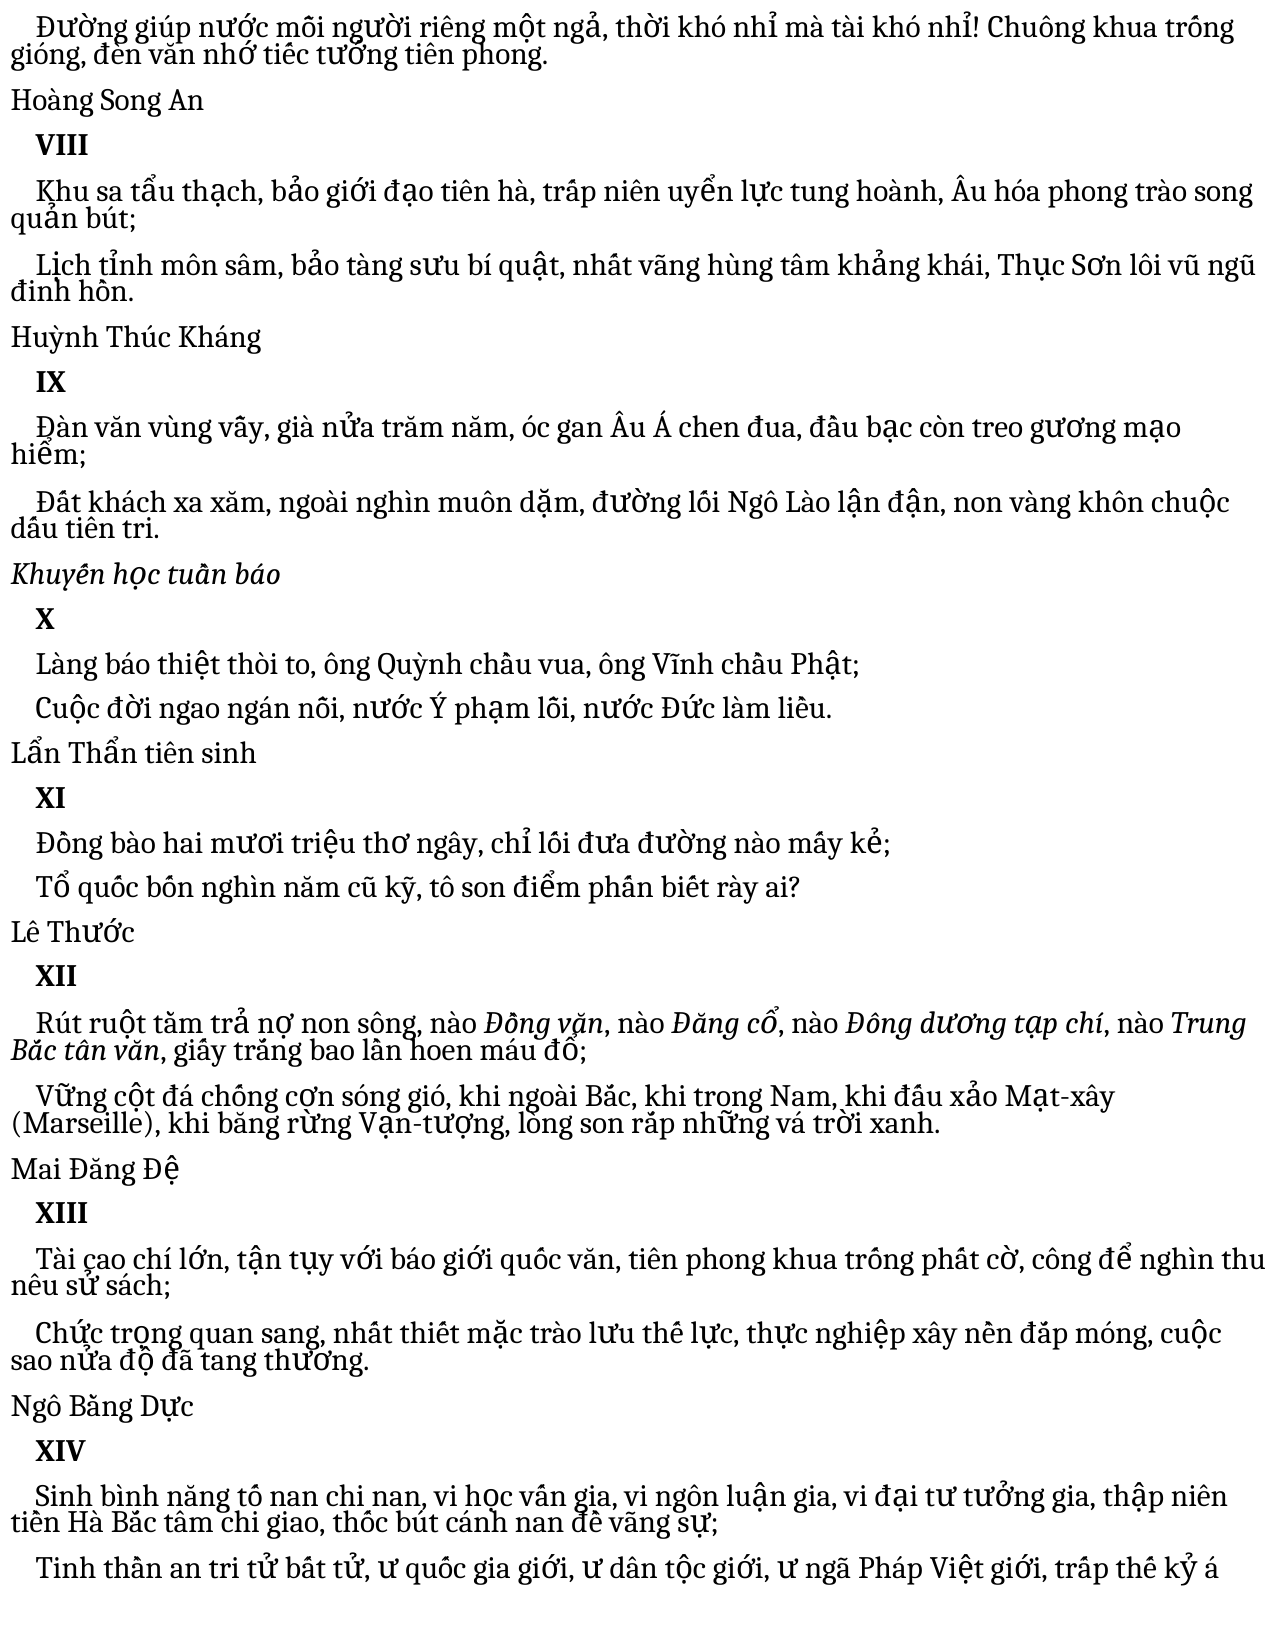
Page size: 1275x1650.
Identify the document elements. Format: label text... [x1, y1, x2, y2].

text Đường giúp nước mỗi người riêng một ngả, thời khó nhỉ mà tài khó nhỉ! Chuông khua trống gióng, đèn văn nhớ tiếc tướng tiên phong. [10, 15, 1275, 72]
text Lẩn Thẩn tiên sinh [10, 734, 1275, 771]
text Đồng bào hai mươi triệu thơ ngây, chỉ lối đưa đường nào mấy kẻ; Tổ quốc bốn nghìn năm cũ kỹ, tô son điểm phấn biết rày ai? [35, 825, 933, 906]
subtitle XI [35, 781, 1275, 817]
text Đàn văn vùng vẫy, già nửa trăm năm, óc gan Âu Á chen đua, đầu bạc còn treo gương mạo hiểm; [10, 414, 1209, 472]
text Ngô Bằng Dực [10, 1388, 1275, 1424]
subtitle IX [35, 364, 1275, 400]
subtitle X [35, 601, 1275, 637]
text Mai Đăng Đệ [10, 1151, 1275, 1187]
text Hoàng Song An [10, 82, 1275, 118]
text Tài cao chí lớn, tận tụy với báo giới quốc văn, tiên phong khua trống phất cờ, công để nghìn thu nêu sử sách; [10, 1246, 1275, 1304]
text Vững cột đá chống cơn sóng gió, khi ngoài Bắc, khi trong Nam, khi đấu xảo Mạt-xây (Marseille), khi băng rừng Vạn-tượng, lòng son rắp những vá trời xanh. [10, 1084, 1134, 1141]
text Huỳnh Thúc Kháng [10, 319, 1275, 356]
text Lê Thước [10, 914, 1275, 950]
text Làng báo thiệt thòi to, ông Quỳnh chầu vua, ông Vĩnh chầu Phật; Cuộc đời ngao ngán nỗi, nước Ý phạm lỗi, nước Đức làm liều. [35, 646, 883, 726]
text Sinh bình năng tố nan chi nan, vi học vấn gia, vi ngôn luận gia, vi đại tư tưởng gia, thập niên tiền Hà Bắc tâm chi giao, thốc bút cánh nan đề vãng sự; [10, 1483, 1275, 1541]
subtitle XIII [35, 1196, 1275, 1232]
subtitle XIV [35, 1433, 1275, 1469]
text Tinh thần an tri tử bất tử, ư quốc gia giới, ư dân tộc giới, ư ngã Pháp Việt giới, trấp thế kỷ á [35, 1551, 1275, 1587]
subtitle XII [35, 959, 1275, 995]
text Khu sa tẩu thạch, bảo giới đạo tiên hà, trấp niên uyển lực tung hoành, Âu hóa phong trào song quản bút; [10, 179, 1256, 236]
text Lịch tỉnh môn sâm, bảo tàng sưu bí quật, nhất vãng hùng tâm khảng khái, Thục Sơn lôi vũ ngũ đinh hồn. [10, 252, 1256, 309]
subtitle VIII [35, 127, 1275, 163]
text Rút ruột tằm trả nợ non sông, nào Đồng văn, nào Đăng cổ, nào Đông dương tạp chí, nào Trung Bắc tân văn, giấy trắng bao lần hoen máu đổ; [10, 1011, 1271, 1068]
text Đất khách xa xăm, ngoài nghìn muôn dặm, đường lối Ngô Lào lận đận, non vàng khôn chuộc dấu tiên tri. [10, 489, 1275, 547]
text Khuyến học tuần báo [10, 557, 1275, 593]
text Chức trọng quan sang, nhất thiết mặc trào lưu thế lực, thực nghiệp xây nền đắp móng, cuộc sao nửa độ đã tang thương. [10, 1321, 1242, 1378]
